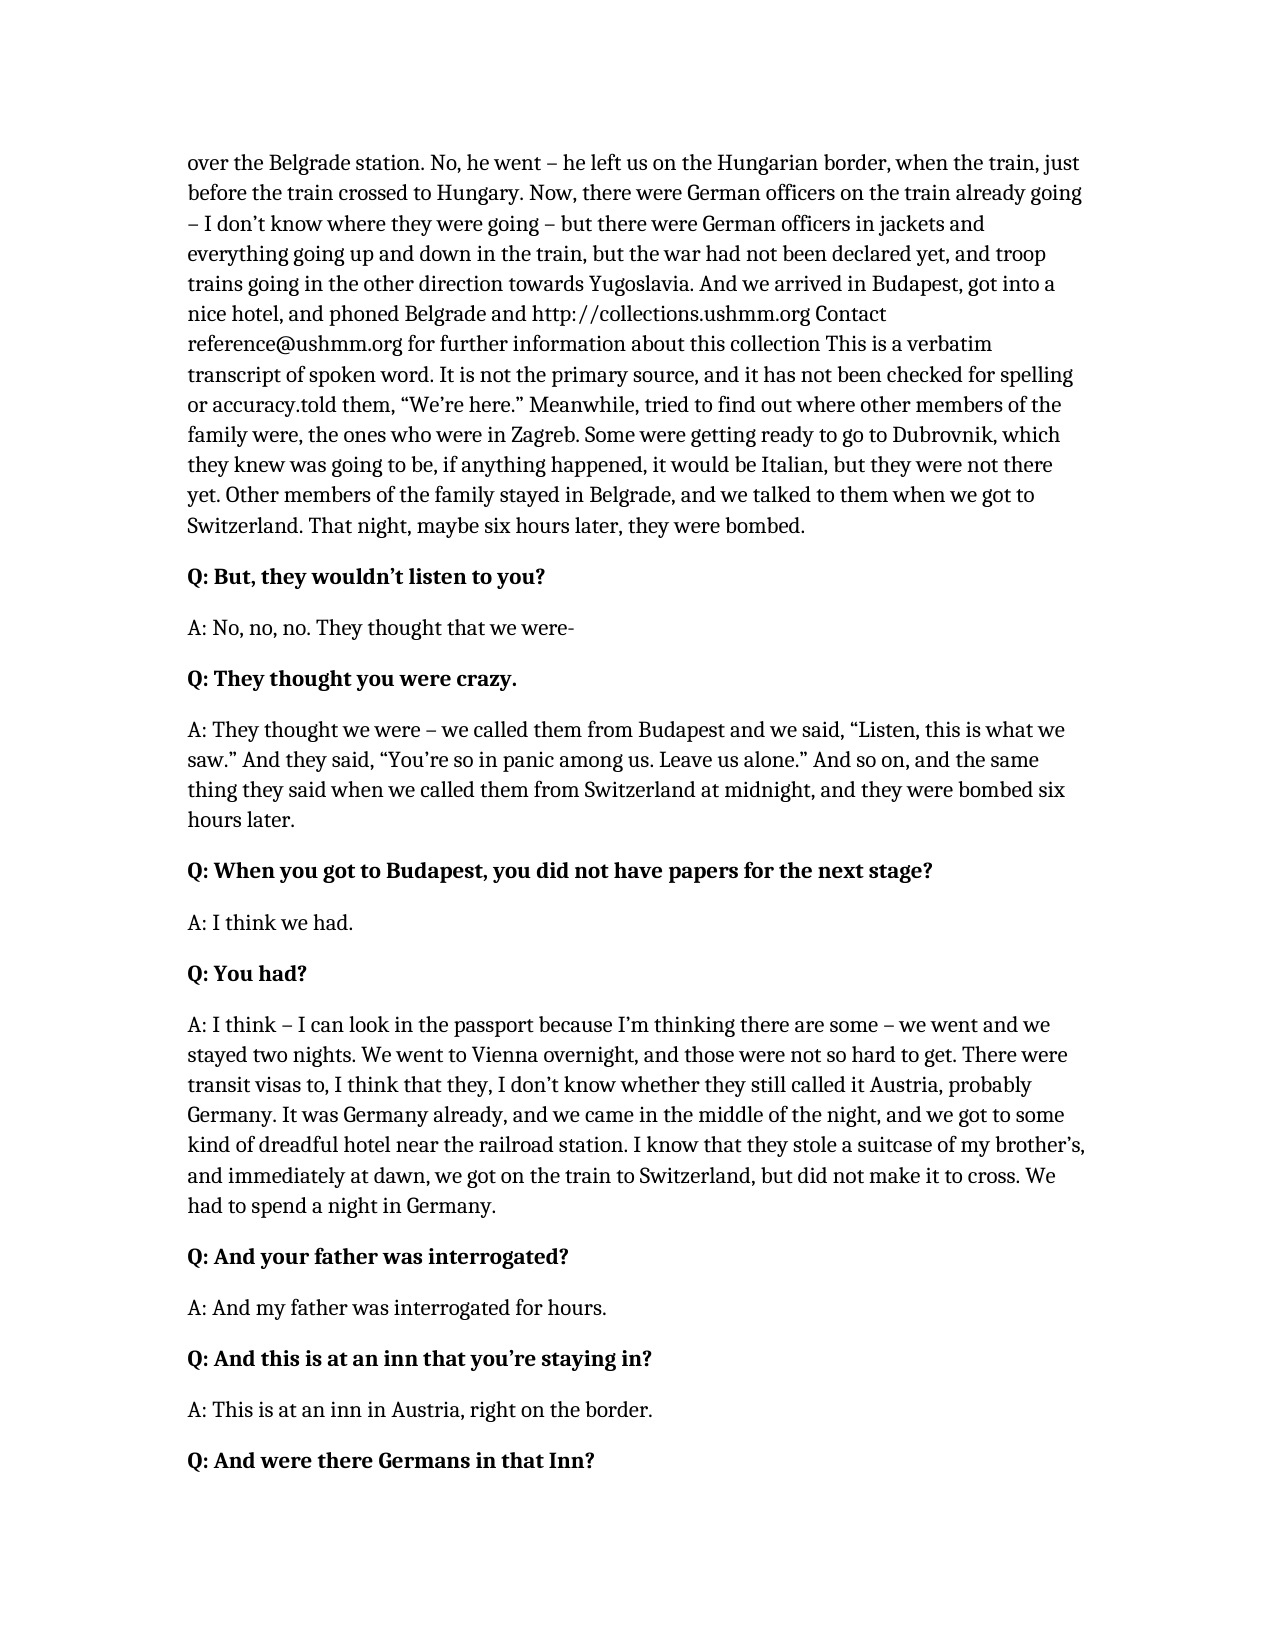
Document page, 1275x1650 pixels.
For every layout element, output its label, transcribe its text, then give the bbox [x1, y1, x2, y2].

text A: I think – I can look in the passport because I’m thinking there are some – we went and we stayed two nights. We went to Vienna overnight, and those were not so hard to get. There were transit visas to, I think that they, I don’t know whether they still called it Austria, probably Germany. It was Germany already, and we came in the middle of the night, and we got to some kind of dreadful hotel near the railroad station. I know that they stole a suitcase of my brother’s, and immediately at dawn, we got on the train to Switzerland, but did not make it to cross. We had to spend a night in Germany. [187, 1011, 1087, 1219]
text A: They thought we were – we called them from Budapest and we said, “Listen, this is what we saw.” And they said, “You’re so in panic among us. Leave us alone.” And so on, and the same thing they said when we called them from Switzerland at midnight, and they were bombed six hours later. [187, 717, 1087, 834]
text A: And my father was interrogated for hours. [187, 1295, 1087, 1321]
text A: I think we had. [187, 909, 1087, 936]
text Q: You had? [187, 960, 1087, 987]
text Q: And this is at an inn that you’re staying in? [187, 1346, 1087, 1372]
text Q: They thought you were crazy. [187, 666, 1087, 692]
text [187, 150, 1087, 539]
text A: This is at an inn in Austria, right on the border. [187, 1397, 1087, 1423]
text Q: And your father was interrogated? [187, 1244, 1087, 1270]
text Q: When you got to Budapest, you did not have papers for the next stage? [187, 858, 1087, 885]
text Q: But, they wouldn’t listen to you? [187, 563, 1087, 590]
text Q: And were there Germans in that Inn? [187, 1448, 1087, 1474]
text A: No, no, no. They thought that we were- [187, 614, 1087, 641]
